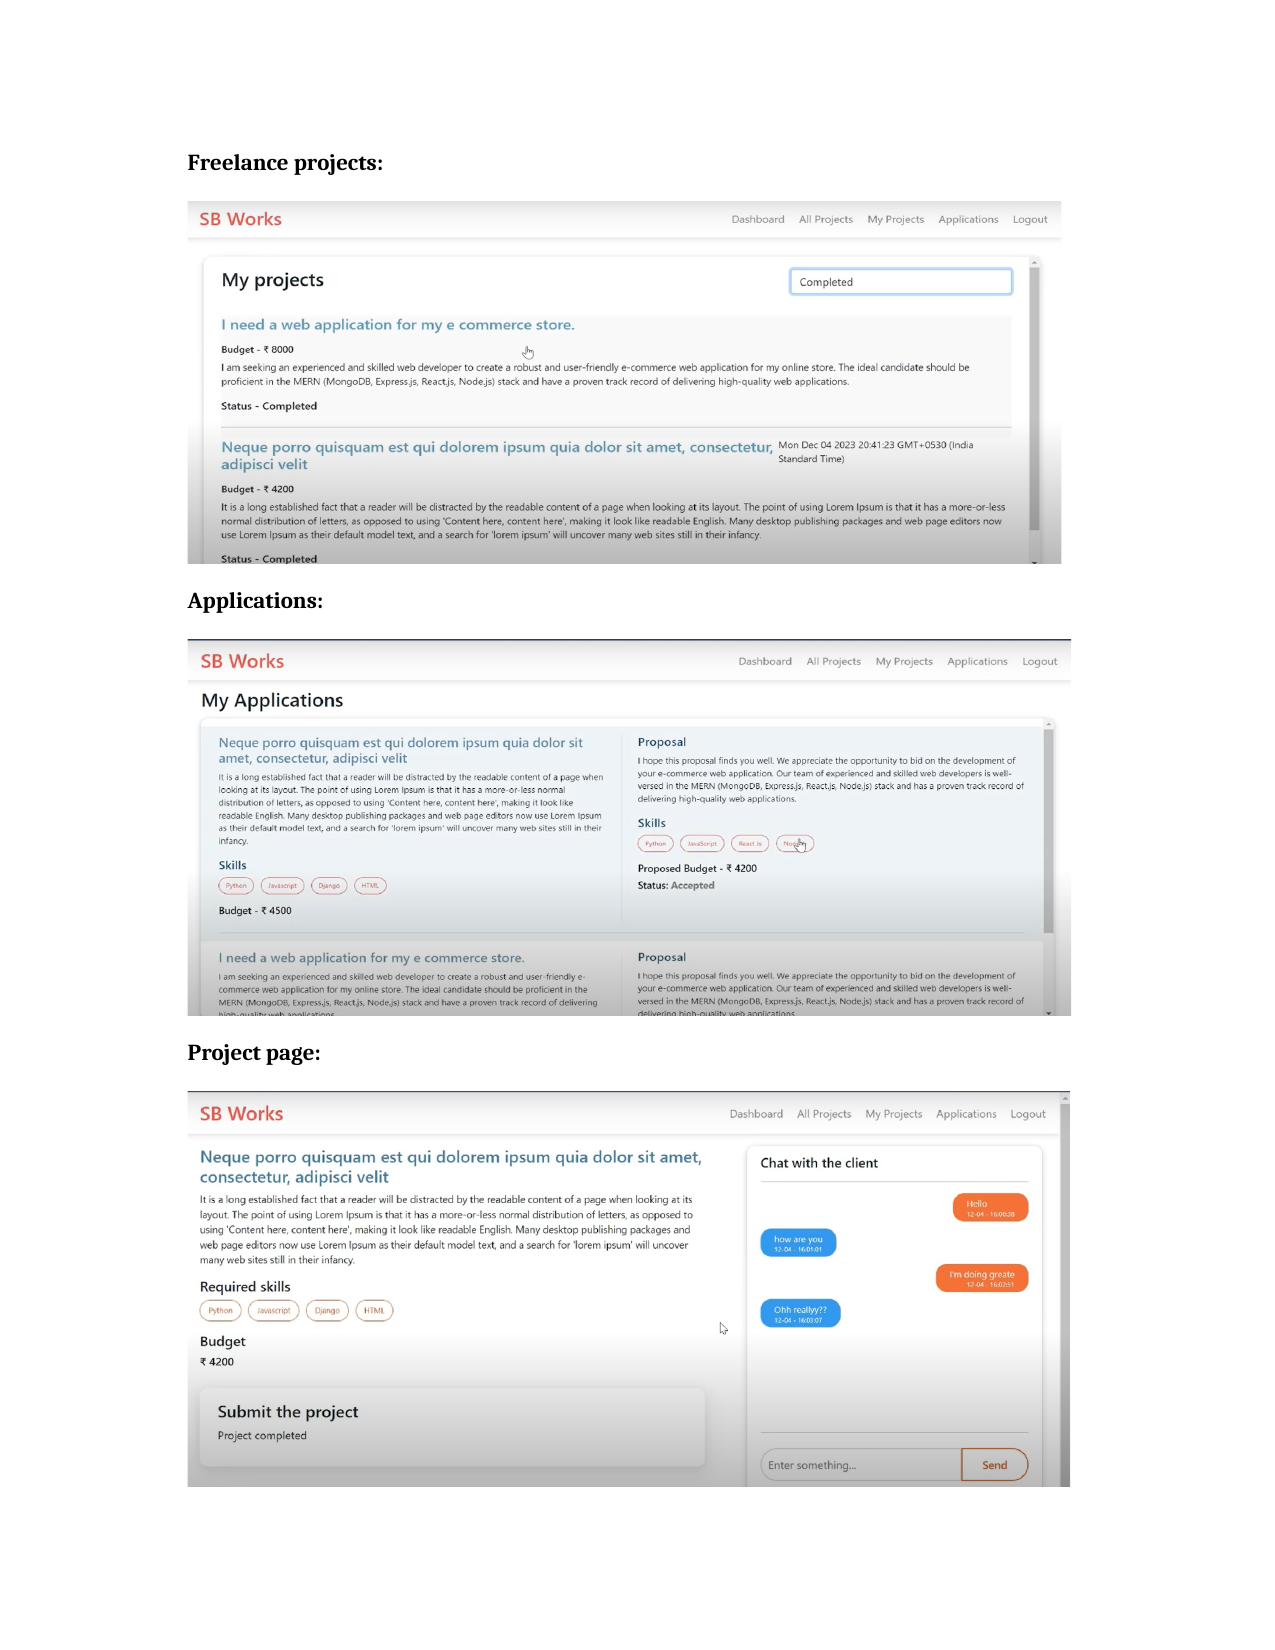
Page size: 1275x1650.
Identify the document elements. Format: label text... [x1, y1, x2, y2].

picture [187, 201, 1062, 564]
text Project page: [187, 1040, 1087, 1067]
text Applications: [187, 588, 1087, 614]
picture [187, 639, 1072, 1016]
picture [187, 1091, 1071, 1487]
text Freelance projects: [187, 150, 1087, 176]
